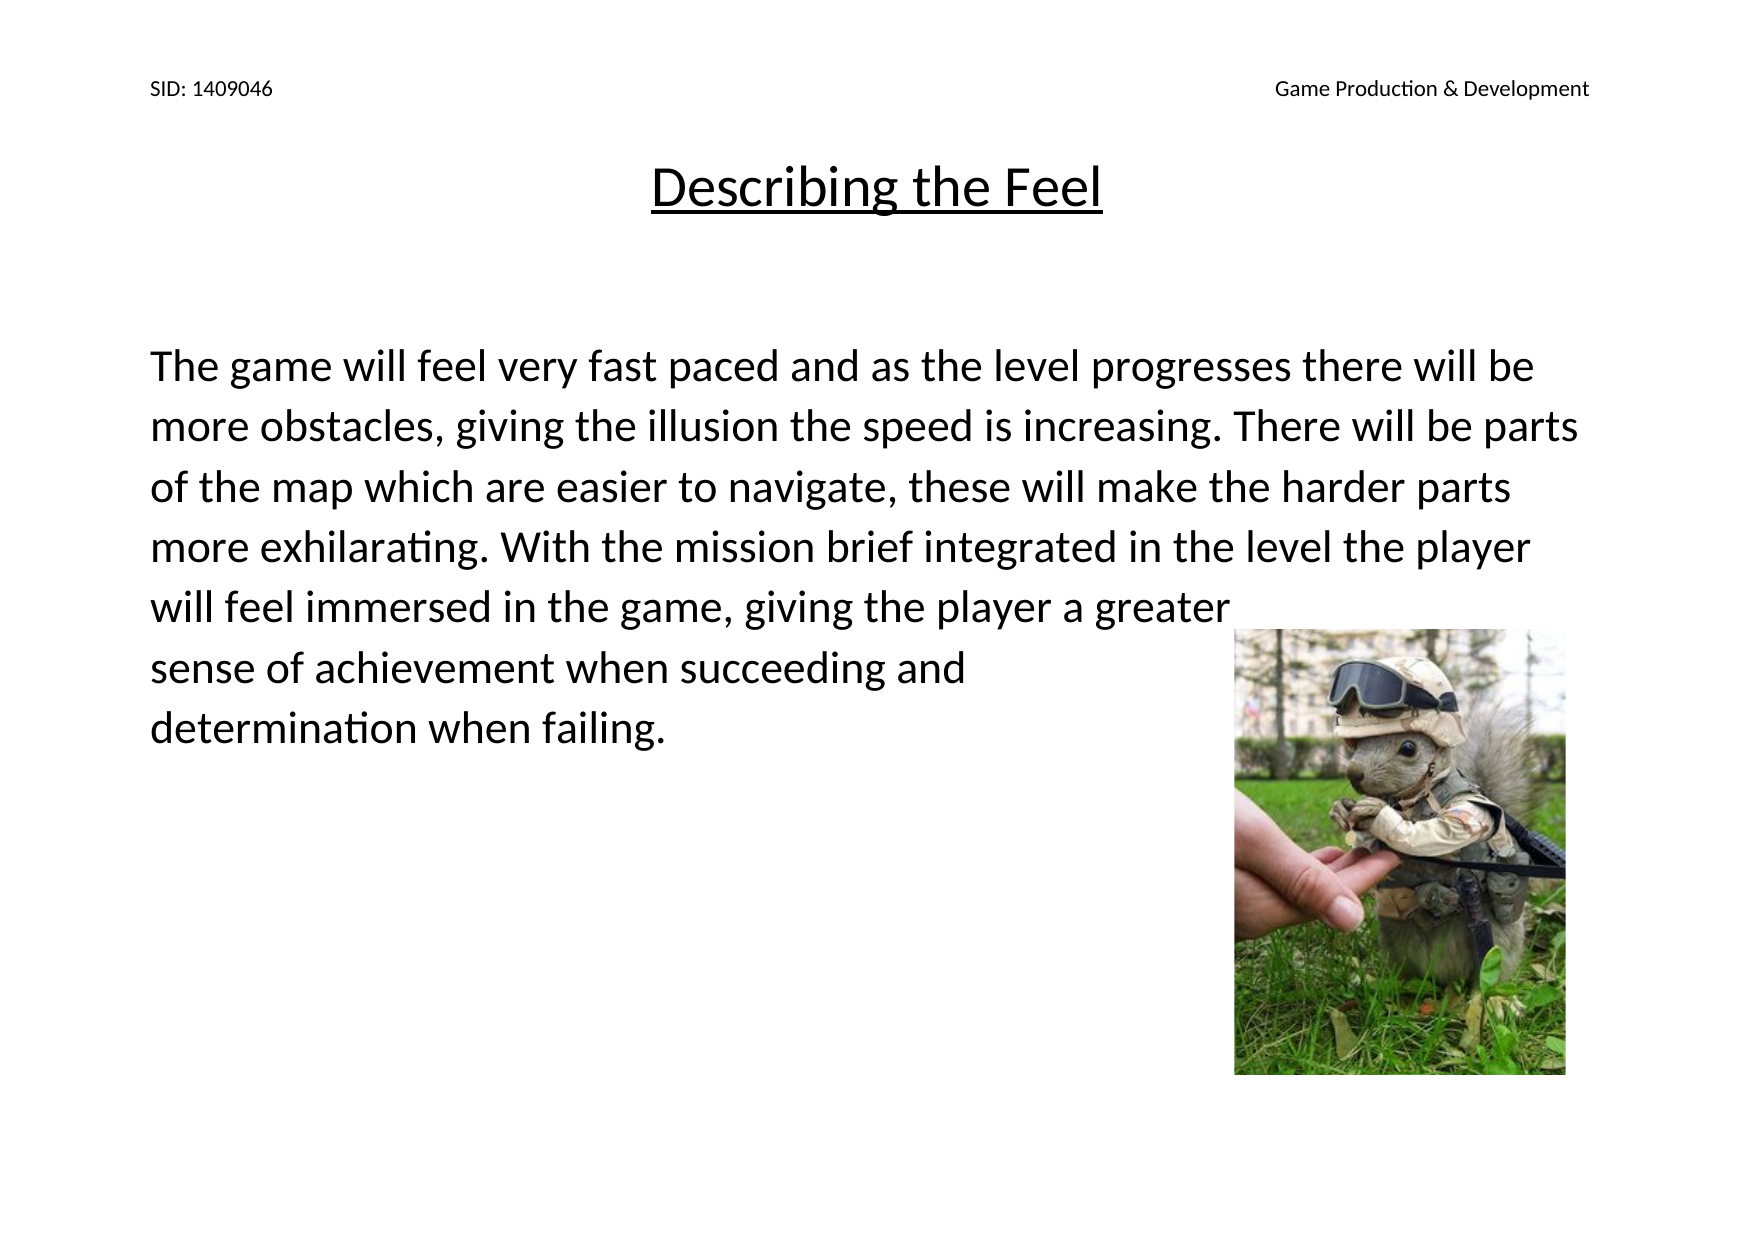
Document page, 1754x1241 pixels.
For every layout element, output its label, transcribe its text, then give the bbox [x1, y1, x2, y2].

text Describing the Feel [150, 150, 1604, 221]
picture [1234, 755, 1566, 1075]
text The game will feel very fast paced and as the level progresses there will be more obstacles, giving the illusion the speed is increasing. There will be parts of the map which are easier to navigate, these will make the harder parts more exhilarating. With the mission brief integrated in the level the player will feel immersed in the game, giving the player a greater sense of achievement when succeeding and determination when failing. [150, 337, 1604, 755]
